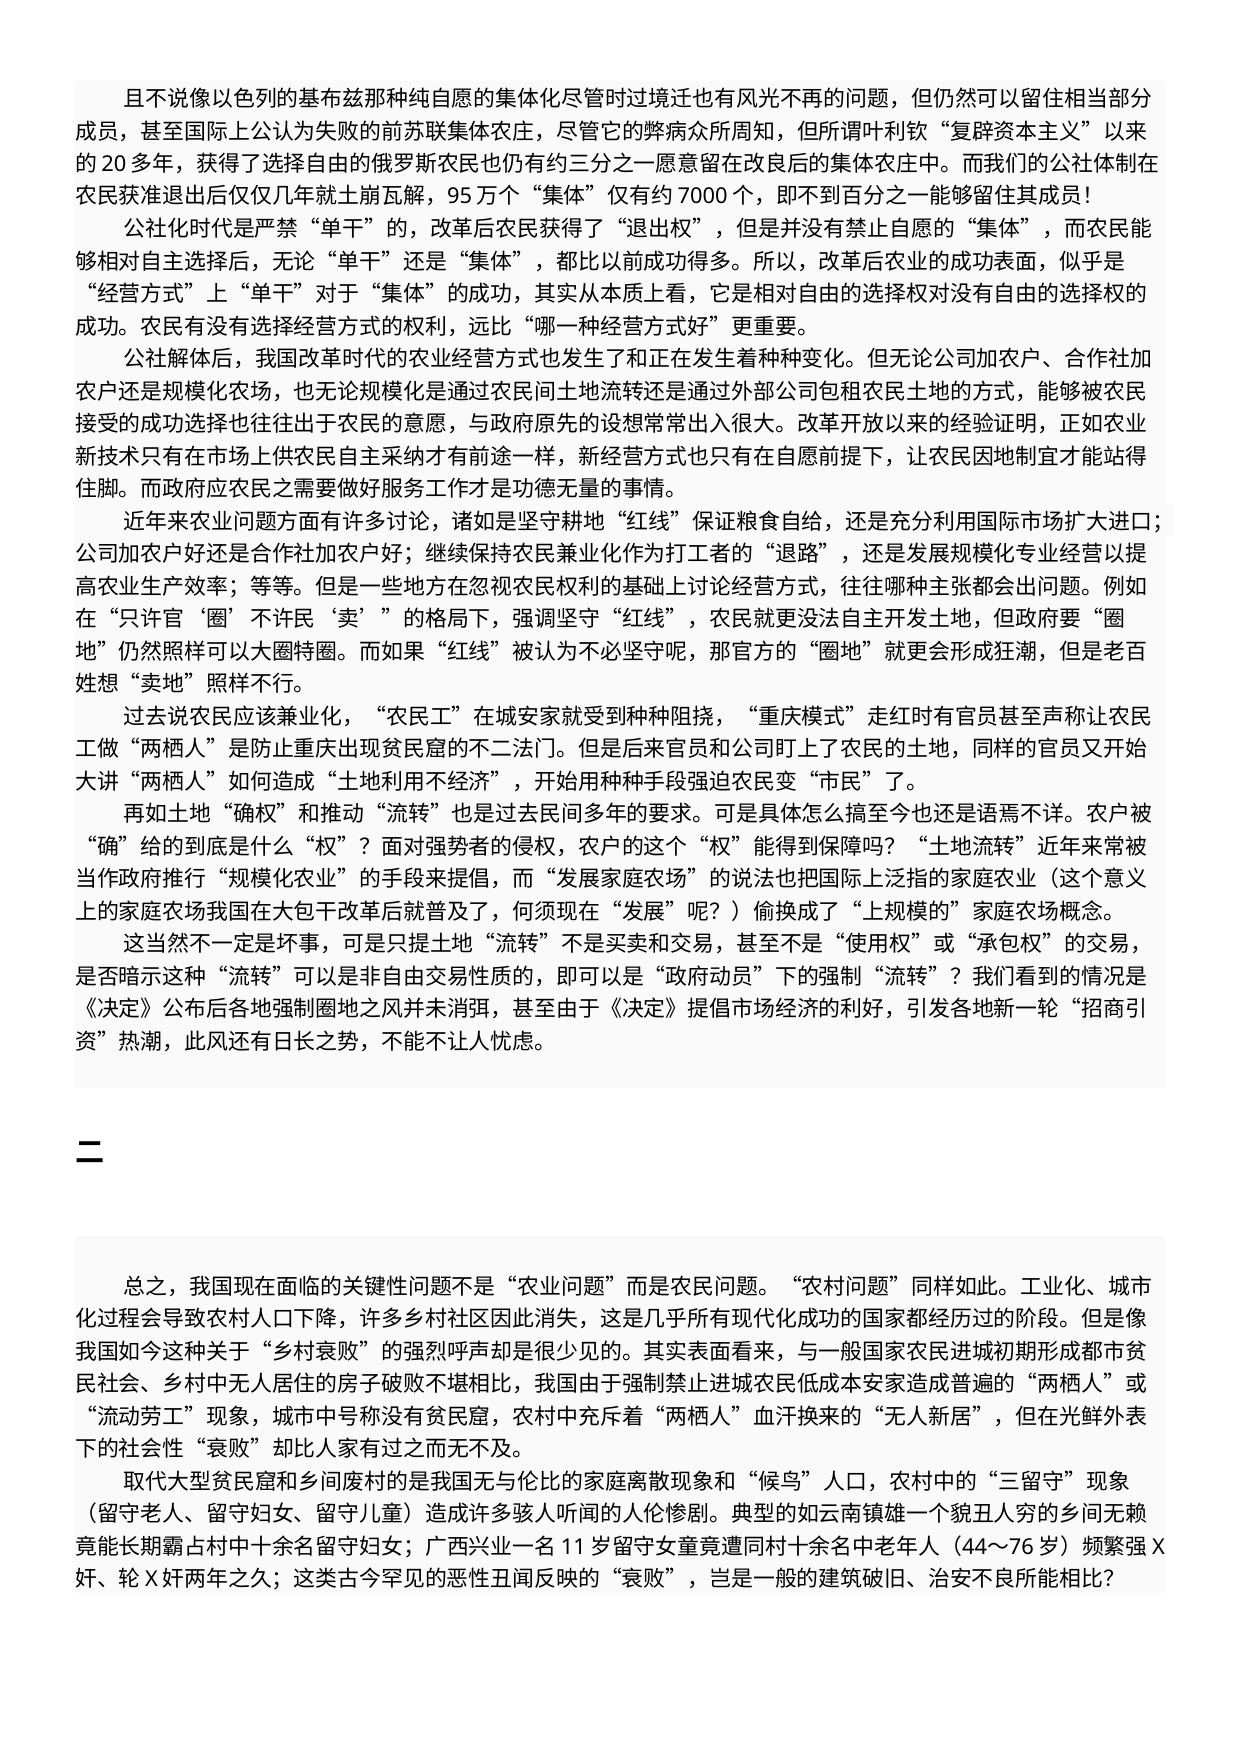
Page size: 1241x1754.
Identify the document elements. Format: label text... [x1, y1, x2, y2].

text 近年来农业问题方面有许多讨论，诸如是坚守耕地“红线”保证粮食自给，还是充分利用国际市场扩大进口；公司加农户好还是合作社加农户好；继续保持农民兼业化作为打工者的“退路”，还是发展规模化专业经营以提高农业生产效率；等等。但是一些地方在忽视农民权利的基础上讨论经营方式，往往哪种主张都会出问题。例如在“只许官‘圈’不许民‘卖’”的格局下，强调坚守“红线”，农民就更没法自主开发土地，但政府要“圈地”仍然照样可以大圈特圈。而如果“红线”被认为不必坚守呢，那官方的“圈地”就更会形成狂潮，但是老百姓想“卖地”照样不行。 [75, 535, 1165, 698]
subtitle 二 [75, 1117, 1165, 1182]
text 取代大型贫民窟和乡间废村的是我国无与伦比的家庭离散现象和“候鸟”人口，农村中的“三留守”现象（留守老人、留守妇女、留守儿童）造成许多骇人听闻的人伦惨剧。典型的如云南镇雄一个貌丑人穷的乡间无赖竟能长期霸占村中十余名留守妇女；广西兴业一名11岁留守女童竟遭同村十余名中老年人（44～76岁）频繁强X奸、轮X奸两年之久；这类古今罕见的恶性丑闻反映的“衰败”，岂是一般的建筑破旧、治安不良所能相比？ [75, 1463, 1165, 1593]
text 且不说像以色列的基布兹那种纯自愿的集体化尽管时过境迁也有风光不再的问题，但仍然可以留住相当部分成员，甚至国际上公认为失败的前苏联集体农庄，尽管它的弊病众所周知，但所谓叶利钦“复辟资本主义”以来的20多年，获得了选择自由的俄罗斯农民也仍有约三分之一愿意留在改良后的集体农庄中。而我们的公社体制在农民获准退出后仅仅几年就土崩瓦解，95万个“集体”仅有约7000个，即不到百分之一能够留住其成员！ [75, 81, 1165, 211]
text 再如土地“确权”和推动“流转”也是过去民间多年的要求。可是具体怎么搞至今也还是语焉不详。农户被“确”给的到底是什么“权”？面对强势者的侵权，农户的这个“权”能得到保障吗？“土地流转”近年来常被当作政府推行“规模化农业”的手段来提倡，而“发展家庭农场”的说法也把国际上泛指的家庭农业（这个意义上的家庭农场我国在大包干改革后就普及了，何须现在“发展”呢？）偷换成了“上规模的”家庭农场概念。 [75, 796, 1165, 926]
text 过去说农民应该兼业化，“农民工”在城安家就受到种种阻挠，“重庆模式”走红时有官员甚至声称让农民工做“两栖人”是防止重庆出现贫民窟的不二法门。但是后来官员和公司盯上了农民的土地，同样的官员又开始大讲“两栖人”如何造成“土地利用不经济”，开始用种种手段强迫农民变“市民”了。 [75, 698, 1165, 796]
text 公社解体后，我国改革时代的农业经营方式也发生了和正在发生着种种变化。但无论公司加农户、合作社加农户还是规模化农场，也无论规模化是通过农民间土地流转还是通过外部公司包租农民土地的方式，能够被农民接受的成功选择也往往出于农民的意愿，与政府原先的设想常常出入很大。改革开放以来的经验证明，正如农业新技术只有在市场上供农民自主采纳才有前途一样，新经营方式也只有在自愿前提下，让农民因地制宜才能站得住脚。而政府应农民之需要做好服务工作才是功德无量的事情。 [75, 341, 1165, 503]
text 这当然不一定是坏事，可是只提土地“流转”不是买卖和交易，甚至不是“使用权”或“承包权”的交易，是否暗示这种“流转”可以是非自由交易性质的，即可以是“政府动员”下的强制“流转”？我们看到的情况是《决定》公布后各地强制圈地之风并未消弭，甚至由于《决定》提倡市场经济的利好，引发各地新一轮“招商引资”热潮，此风还有日长之势，不能不让人忧虑。 [75, 926, 1165, 1056]
text 总之，我国现在面临的关键性问题不是“农业问题”而是农民问题。“农村问题”同样如此。工业化、城市化过程会导致农村人口下降，许多乡村社区因此消失，这是几乎所有现代化成功的国家都经历过的阶段。但是像我国如今这种关于“乡村衰败”的强烈呼声却是很少见的。其实表面看来，与一般国家农民进城初期形成都市贫民社会、乡村中无人居住的房子破败不堪相比，我国由于强制禁止进城农民低成本安家造成普遍的“两栖人”或“流动劳工”现象，城市中号称没有贫民窟，农村中充斥着“两栖人”血汗换来的“无人新居”，但在光鲜外表下的社会性“衰败”却比人家有过之而无不及。 [75, 1268, 1165, 1463]
text 公社化时代是严禁“单干”的，改革后农民获得了“退出权”，但是并没有禁止自愿的“集体”，而农民能够相对自主选择后，无论“单干”还是“集体”，都比以前成功得多。所以，改革后农业的成功表面，似乎是“经营方式”上“单干”对于“集体”的成功，其实从本质上看，它是相对自由的选择权对没有自由的选择权的成功。农民有没有选择经营方式的权利，远比“哪一种经营方式好”更重要。 [75, 211, 1165, 341]
